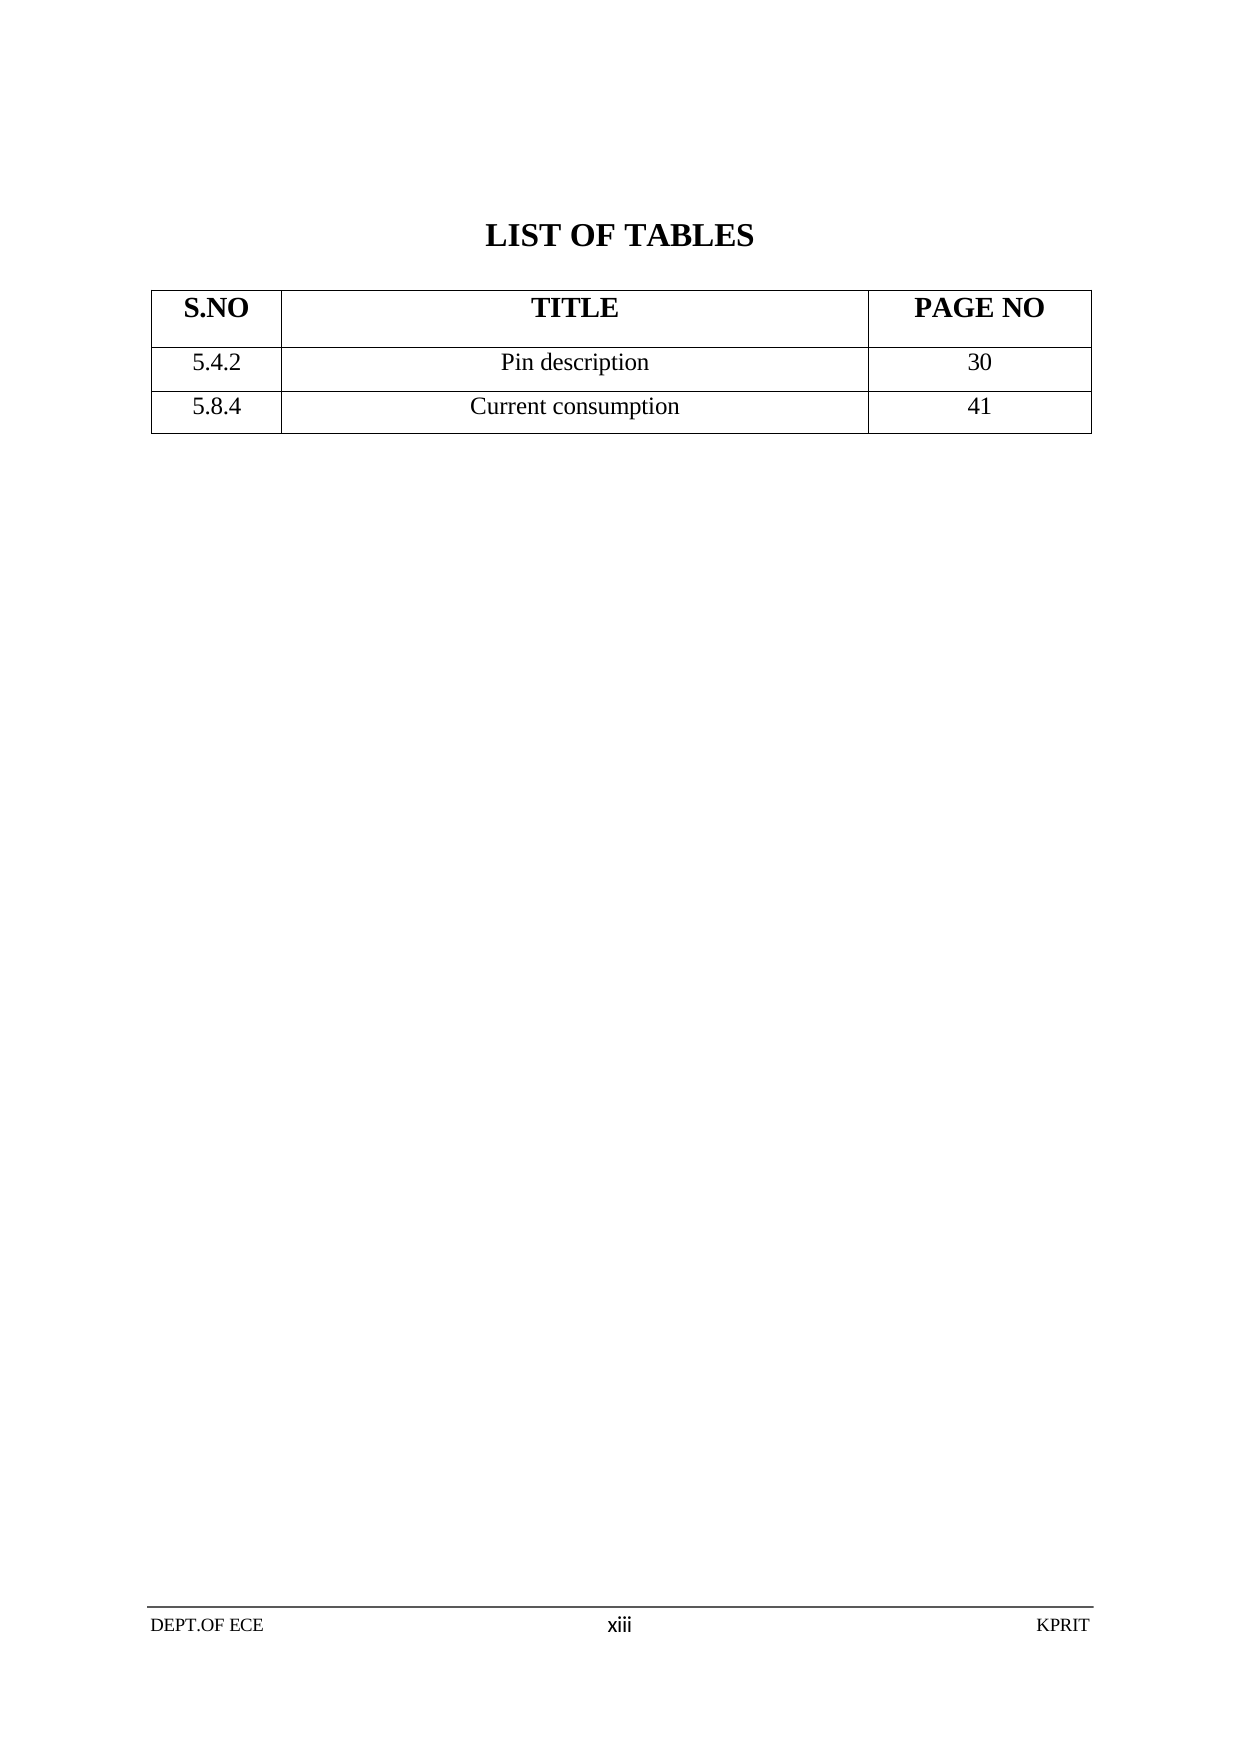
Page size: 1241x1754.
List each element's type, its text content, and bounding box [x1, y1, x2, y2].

table_cell Pin description [282, 348, 868, 391]
table_cell 30 [869, 348, 1091, 391]
table_cell Current consumption [282, 392, 868, 433]
table_header S.NO [152, 291, 281, 347]
table_header PAGE NO [869, 291, 1091, 347]
text LIST OF TABLES [196, 215, 1044, 253]
table_cell 41 [869, 392, 1091, 433]
table_cell 5.4.2 [152, 348, 281, 391]
table_header TITLE [282, 291, 868, 347]
table_cell 5.8.4 [152, 392, 281, 433]
